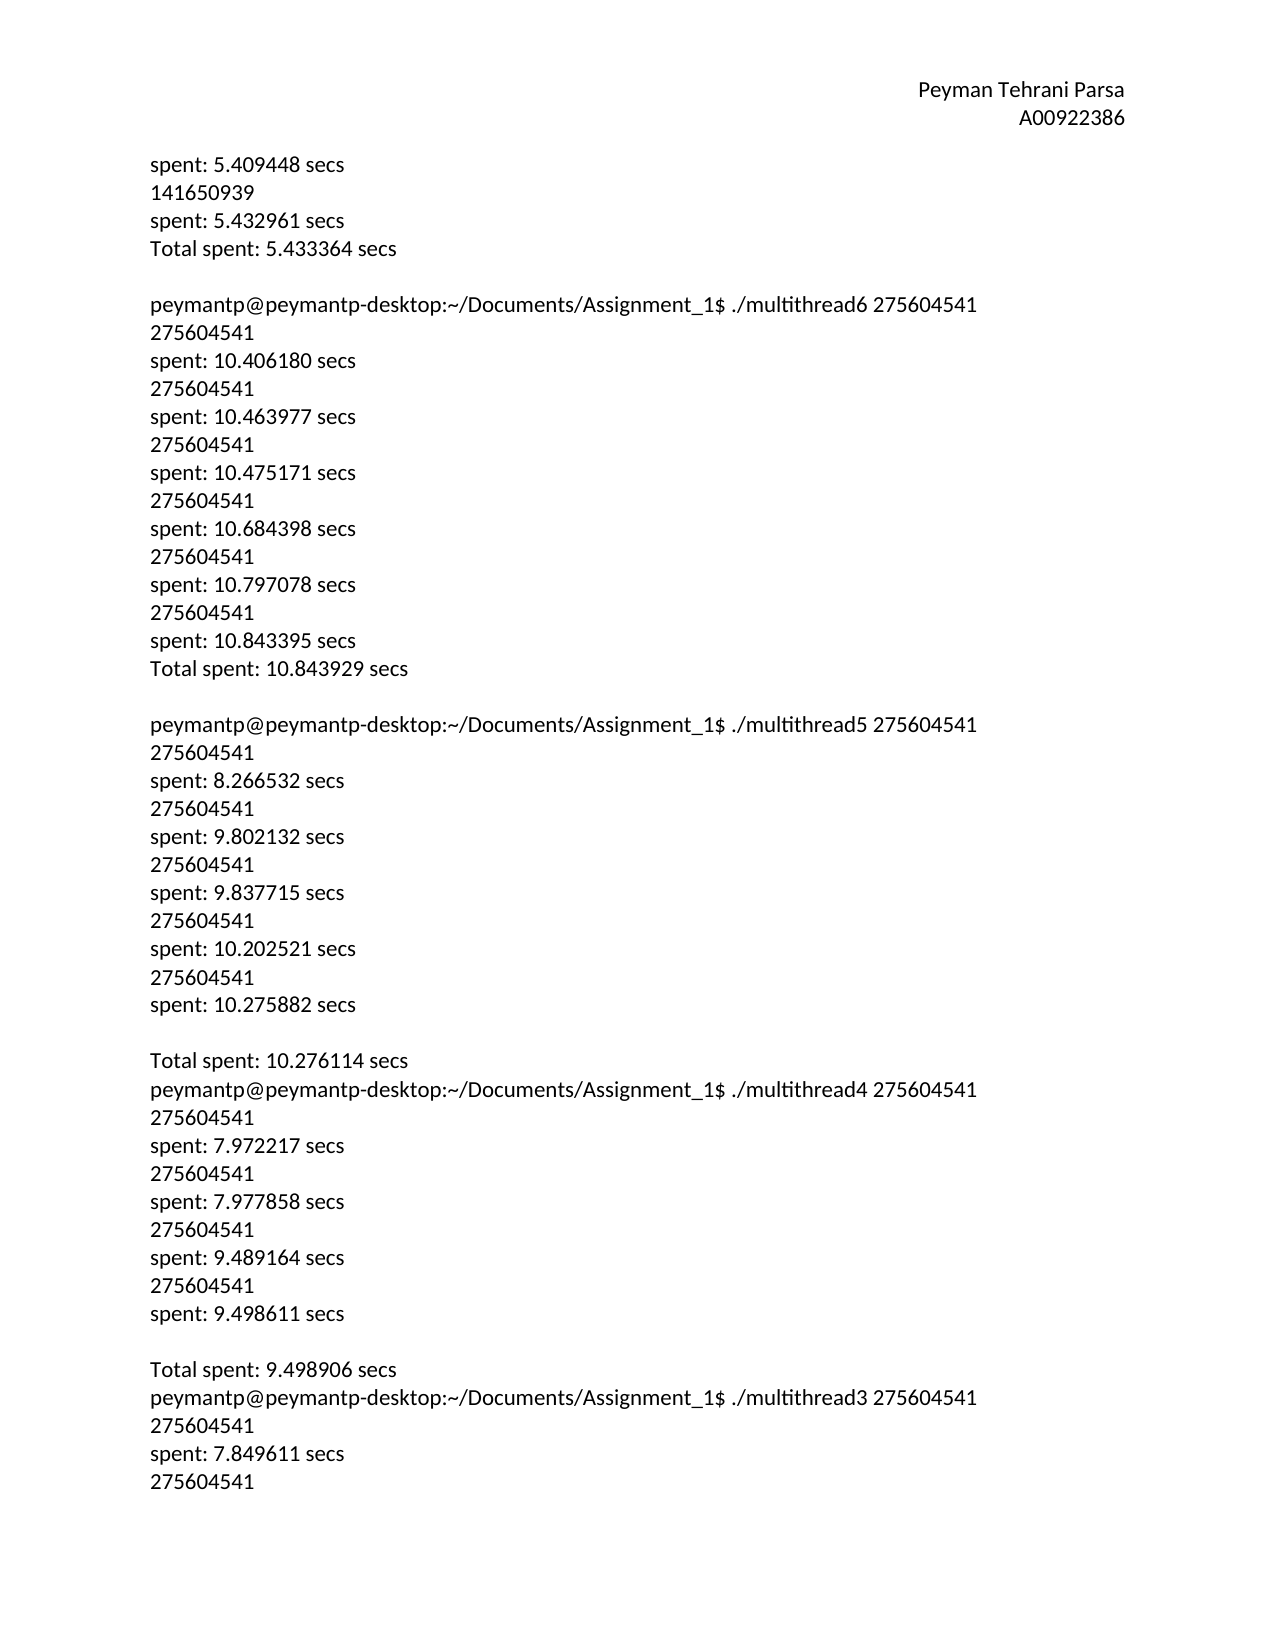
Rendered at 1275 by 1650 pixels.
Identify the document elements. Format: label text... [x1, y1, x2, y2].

text 275604541 [150, 851, 1125, 878]
text spent: 9.498611 secs [150, 1299, 1125, 1327]
text spent: 9.837715 secs [150, 878, 1125, 907]
text 275604541 [150, 907, 1125, 934]
text spent: 10.475171 secs [150, 458, 1125, 486]
text spent: 7.972217 secs [150, 1131, 1125, 1159]
text 275604541 [150, 374, 1125, 402]
text 275604541 [150, 1411, 1125, 1439]
text spent: 10.202521 secs [150, 934, 1125, 963]
text spent: 10.463977 secs [150, 402, 1125, 430]
text peymantp@peymantp-desktop:~/Documents/Assignment_1$ ./multithread4 275604541 [150, 1075, 1125, 1103]
text 275604541 [150, 794, 1125, 822]
text Total spent: 10.276114 secs [150, 1047, 1125, 1075]
text spent: 7.977858 secs [150, 1187, 1125, 1215]
text 275604541 [150, 542, 1125, 570]
text peymantp@peymantp-desktop:~/Documents/Assignment_1$ ./multithread6 275604541 [150, 290, 1125, 318]
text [150, 1383, 1125, 1411]
text Total spent: 10.843929 secs [150, 654, 1125, 682]
text spent: 5.432961 secs [150, 206, 1125, 234]
text spent: 7.849611 secs [150, 1439, 1125, 1467]
text Total spent: 9.498906 secs [150, 1355, 1125, 1383]
text spent: 10.843395 secs [150, 626, 1125, 654]
text 275604541 [150, 486, 1125, 514]
text 275604541 [150, 1467, 1125, 1495]
text 275604541 [150, 738, 1125, 766]
text spent: 9.802132 secs [150, 822, 1125, 851]
text spent: 10.684398 secs [150, 514, 1125, 542]
text spent: 5.409448 secs [150, 150, 1125, 178]
text Total spent: 5.433364 secs [150, 234, 1125, 262]
text 141650939 [150, 178, 1125, 206]
text peymantp@peymantp-desktop:~/Documents/Assignment_1$ ./multithread5 275604541 [150, 710, 1125, 738]
text 275604541 [150, 1271, 1125, 1299]
text spent: 9.489164 secs [150, 1243, 1125, 1271]
text spent: 10.797078 secs [150, 570, 1125, 598]
text 275604541 [150, 318, 1125, 346]
text 275604541 [150, 1159, 1125, 1187]
text spent: 10.275882 secs [150, 991, 1125, 1019]
text 275604541 [150, 1215, 1125, 1243]
text spent: 8.266532 secs [150, 766, 1125, 794]
text 275604541 [150, 430, 1125, 458]
text 275604541 [150, 598, 1125, 626]
text spent: 10.406180 secs [150, 346, 1125, 374]
text 275604541 [150, 1103, 1125, 1131]
text 275604541 [150, 963, 1125, 991]
